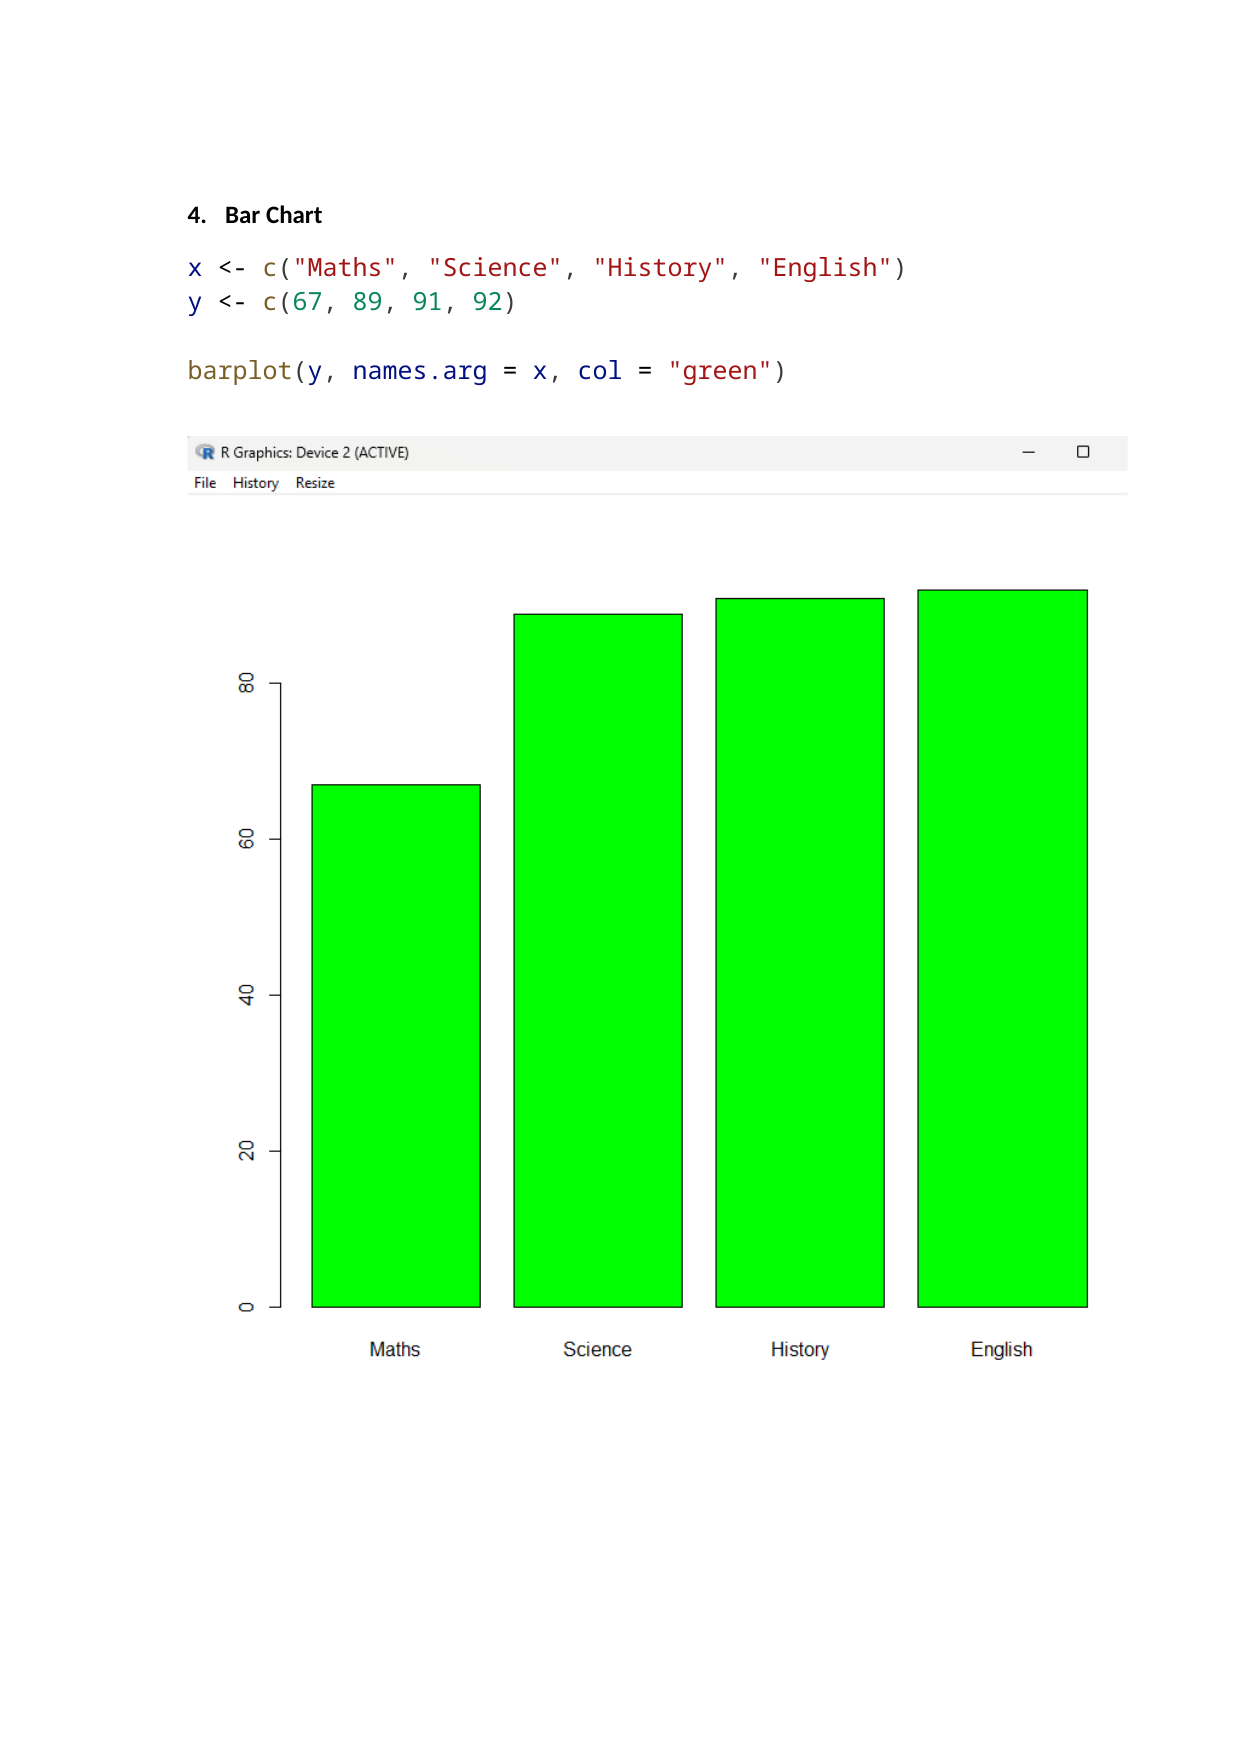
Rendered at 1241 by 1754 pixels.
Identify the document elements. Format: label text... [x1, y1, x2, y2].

text barplot(y, names.arg = x, col = "green") [187, 352, 1090, 387]
picture [187, 436, 1128, 1395]
list Bar Chart [187, 199, 1090, 230]
text y <- c(67, 89, 91, 92) [187, 283, 1090, 318]
text x <- c("Maths", "Science", "History", "English") [187, 249, 1090, 283]
